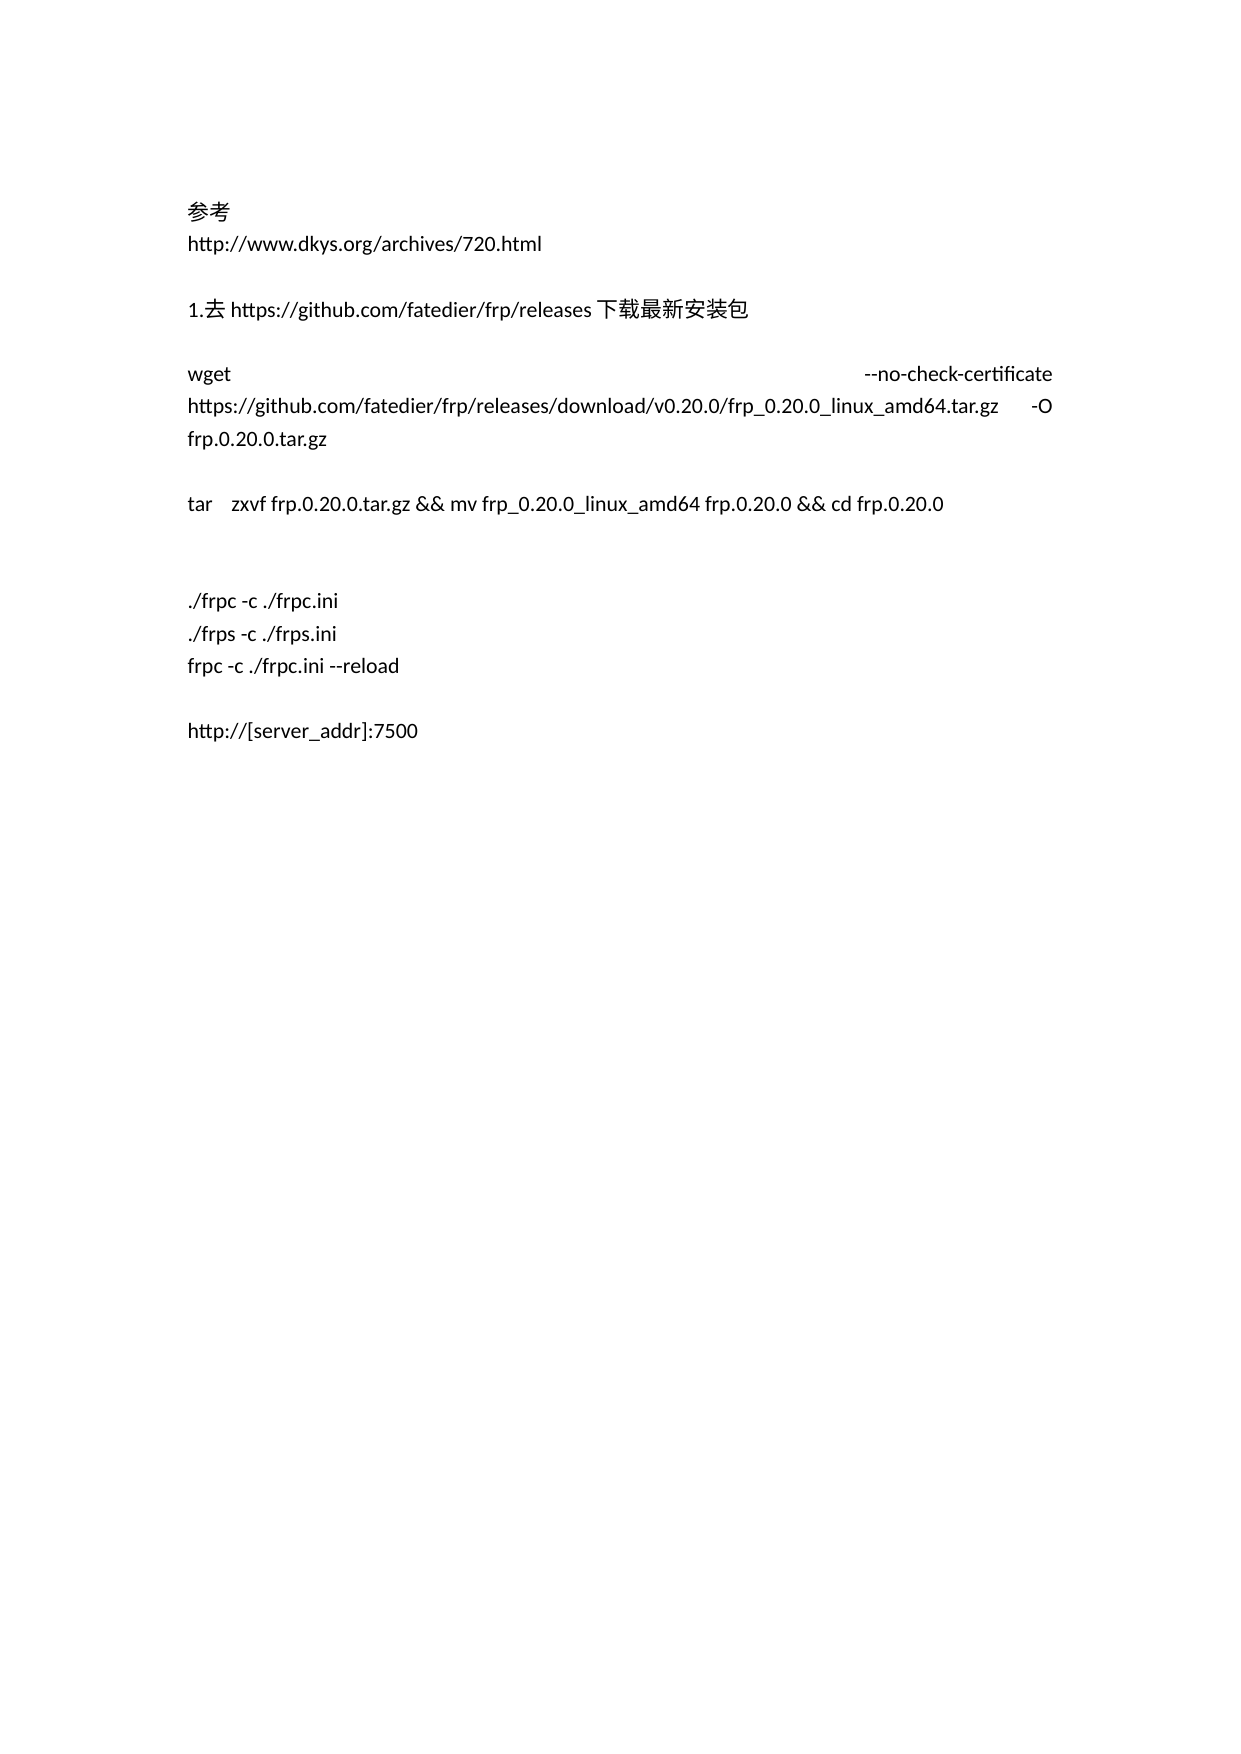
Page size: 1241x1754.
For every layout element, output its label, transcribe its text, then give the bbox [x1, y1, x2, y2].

text 1.去https://github.com/fatedier/frp/releases下载最新安装包 [187, 292, 1053, 324]
text ./frpc -c ./frpc.ini [187, 584, 1053, 617]
text ./frps -c ./frps.ini [187, 617, 1053, 649]
text wget --no-check-certificate https://github.com/fatedier/frp/releases/download/v0.20.0/frp_0.20.0_linux_amd64.tar.gz -O frp.0.20.0.tar.gz [187, 357, 1053, 454]
text http://[server_addr]:7500 [187, 714, 1053, 747]
text frpc -c ./frpc.ini --reload [187, 649, 1053, 682]
text 参考 [187, 194, 1053, 227]
text tar zxvf frp.0.20.0.tar.gz && mv frp_0.20.0_linux_amd64 frp.0.20.0 && cd frp.0.20.0 [187, 487, 1053, 519]
text http://www.dkys.org/archives/720.html [187, 227, 1053, 259]
